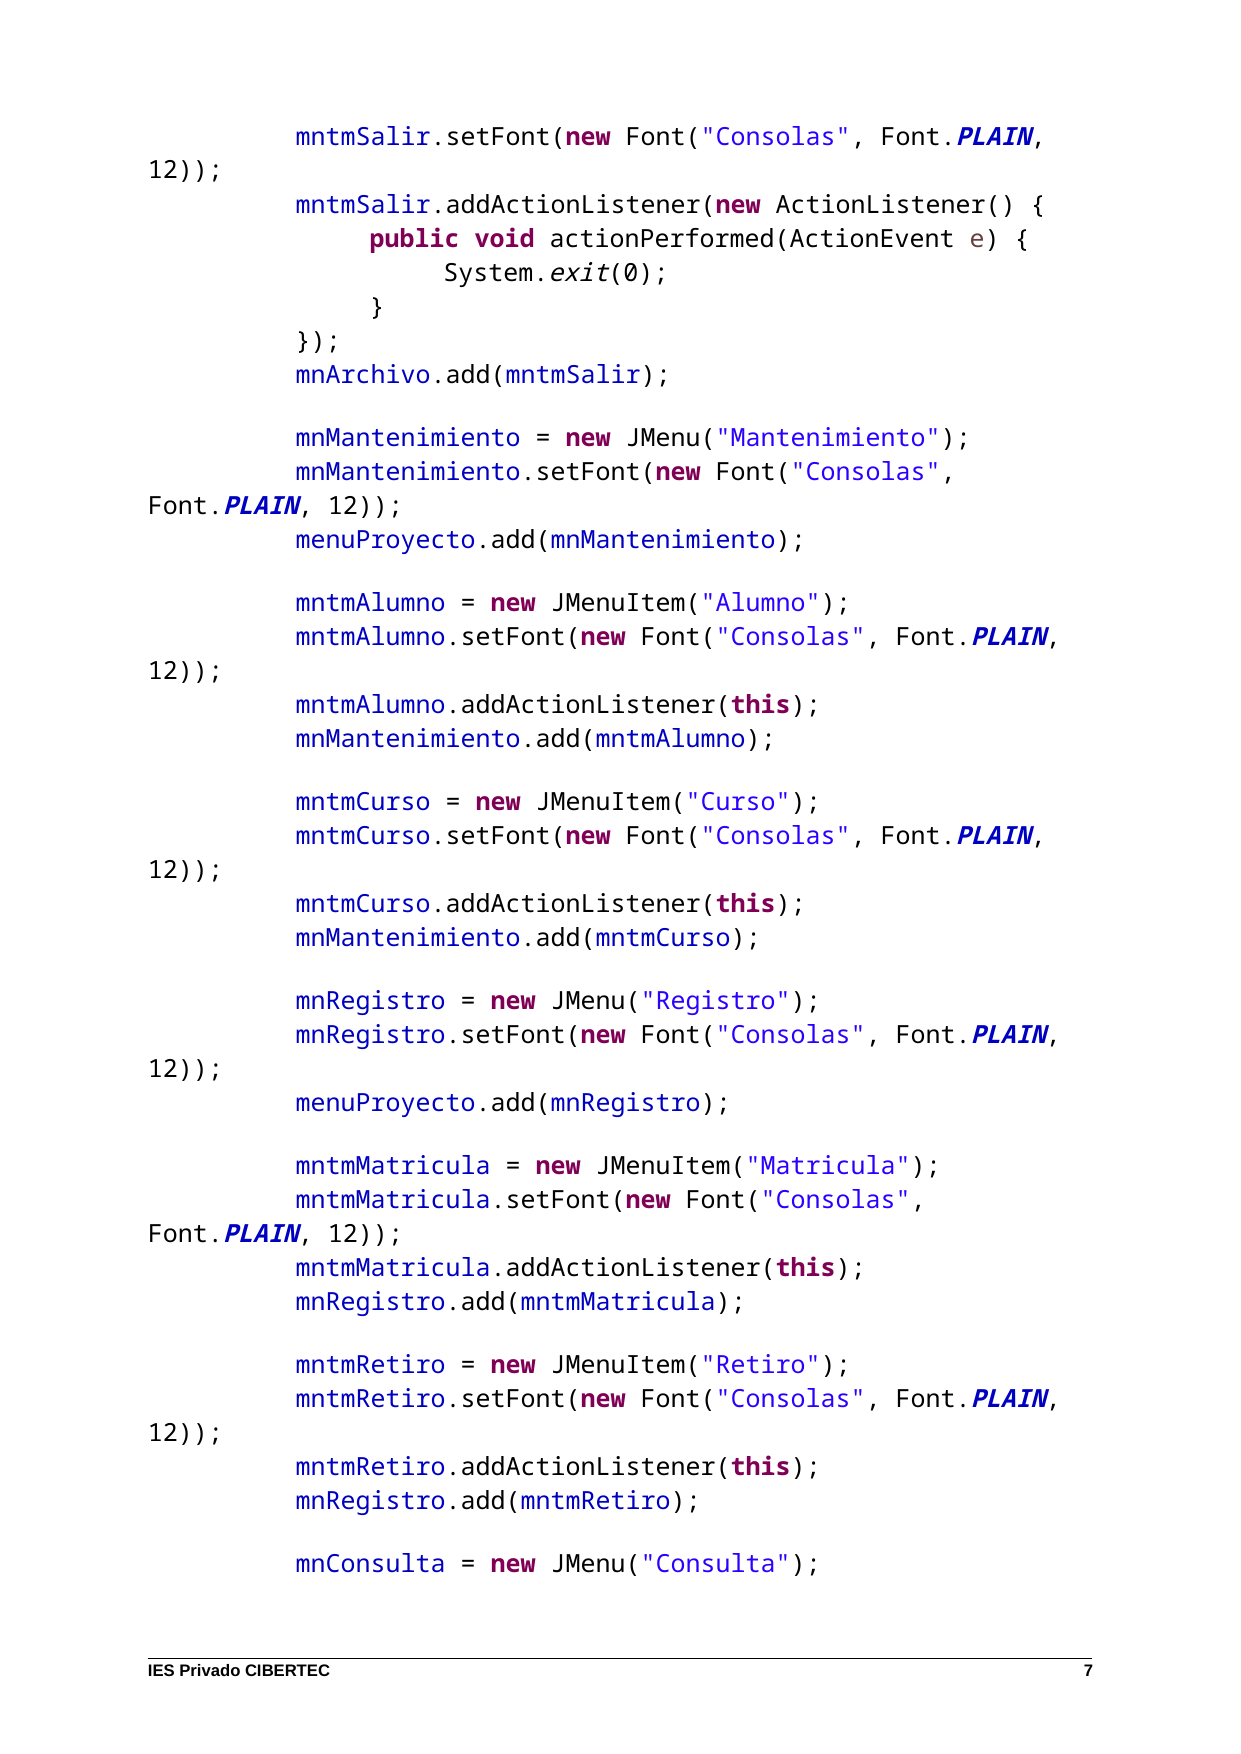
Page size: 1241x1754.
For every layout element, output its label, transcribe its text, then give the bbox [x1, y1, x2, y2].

text mntmMatricula.setFont(new Font("Consolas", Font.PLAIN, 12)); [148, 1182, 1092, 1250]
text mntmMatricula.addActionListener(this); [148, 1250, 1092, 1284]
text mntmAlumno.setFont(new Font("Consolas", Font.PLAIN, 12)); [148, 618, 1092, 687]
text mntmAlumno = new JMenuItem("Alumno"); [148, 584, 1092, 618]
text mnArchivo.add(mntmSalir); [148, 357, 1092, 391]
text mnRegistro.setFont(new Font("Consolas", Font.PLAIN, 12)); [148, 1017, 1092, 1085]
text mntmAlumno.addActionListener(this); [148, 687, 1092, 721]
text mnMantenimiento.add(mntmCurso); [148, 920, 1092, 954]
text mnRegistro.add(mntmMatricula); [148, 1284, 1092, 1318]
text mnConsulta = new JMenu("Consulta"); [148, 1546, 1092, 1580]
text mnMantenimiento = new JMenu("Mantenimiento"); [148, 419, 1092, 453]
text mntmCurso = new JMenuItem("Curso"); [148, 783, 1092, 817]
text mntmSalir.setFont(new Font("Consolas", Font.PLAIN, 12)); [148, 118, 1092, 186]
text mntmRetiro = new JMenuItem("Retiro"); [148, 1347, 1092, 1381]
text mnMantenimiento.add(mntmAlumno); [148, 721, 1092, 755]
text mntmRetiro.setFont(new Font("Consolas", Font.PLAIN, 12)); [148, 1381, 1092, 1449]
text System.exit(0); [148, 254, 1092, 288]
text mnRegistro = new JMenu("Registro"); [148, 982, 1092, 1017]
text } [148, 288, 1092, 322]
text mntmSalir.addActionListener(new ActionListener() { [148, 186, 1092, 220]
text }); [148, 322, 1092, 357]
text mntmMatricula = new JMenuItem("Matricula"); [148, 1147, 1092, 1182]
text menuProyecto.add(mnMantenimiento); [148, 522, 1092, 556]
text mntmCurso.setFont(new Font("Consolas", Font.PLAIN, 12)); [148, 817, 1092, 886]
text mnRegistro.add(mntmRetiro); [148, 1483, 1092, 1517]
text menuProyecto.add(mnRegistro); [148, 1085, 1092, 1119]
text mntmCurso.addActionListener(this); [148, 886, 1092, 920]
text mnMantenimiento.setFont(new Font("Consolas", Font.PLAIN, 12)); [148, 453, 1092, 522]
text mntmRetiro.addActionListener(this); [148, 1449, 1092, 1483]
text public void actionPerformed(ActionEvent e) { [148, 220, 1092, 254]
